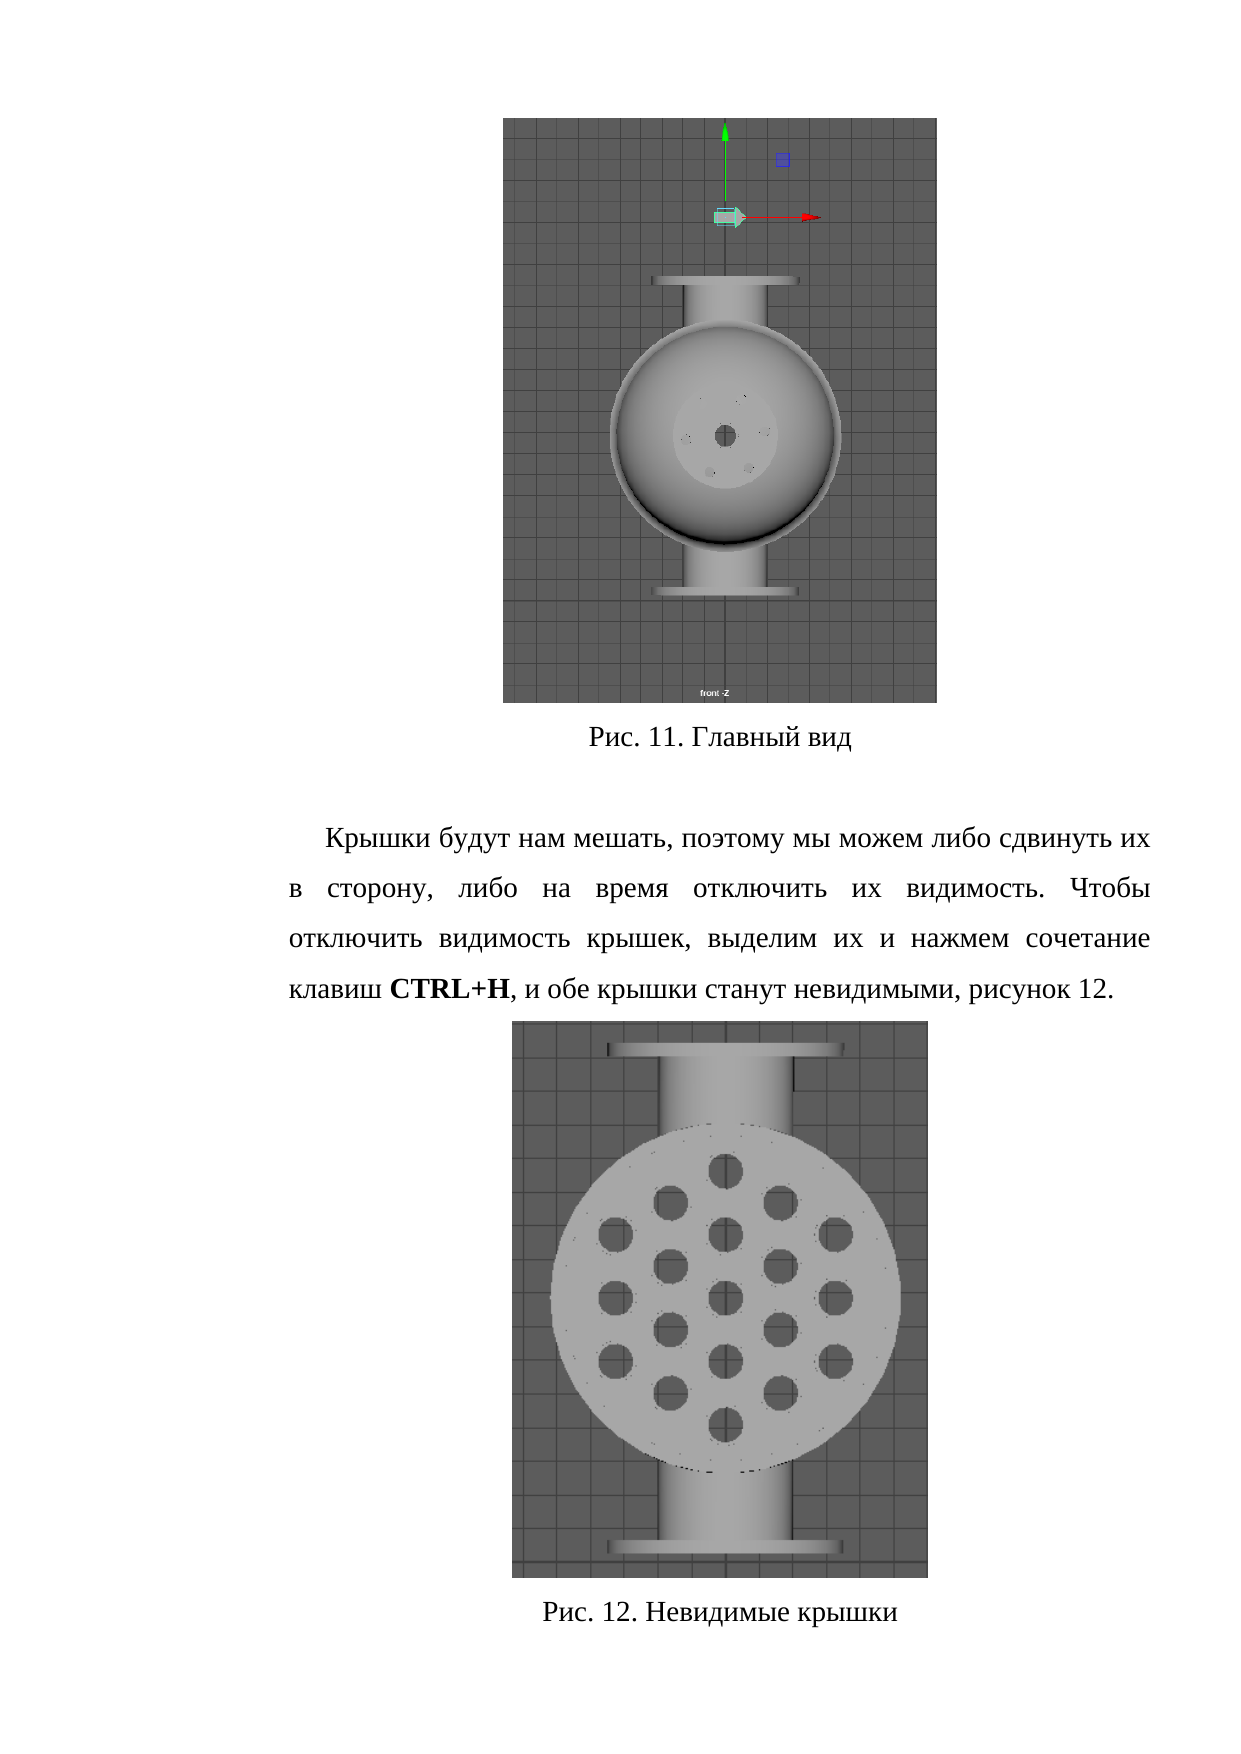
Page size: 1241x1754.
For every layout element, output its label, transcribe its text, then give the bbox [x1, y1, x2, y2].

list Рис. 12. Невидимые крышки [288, 1594, 1152, 1628]
picture [503, 118, 937, 703]
list Рис. 11. Главный вид [288, 719, 1152, 753]
picture [512, 1021, 928, 1578]
list Крышки будут нам мешать, поэтому мы можем либо сдвинуть их в сторону, либо на время отключить их видимость. Чтобы отключить видимость крышек, выделим их и нажмем сочетание клавиш CTRL+H, и обе крышки станут невидимыми, рисунок 12. [288, 820, 1152, 1004]
